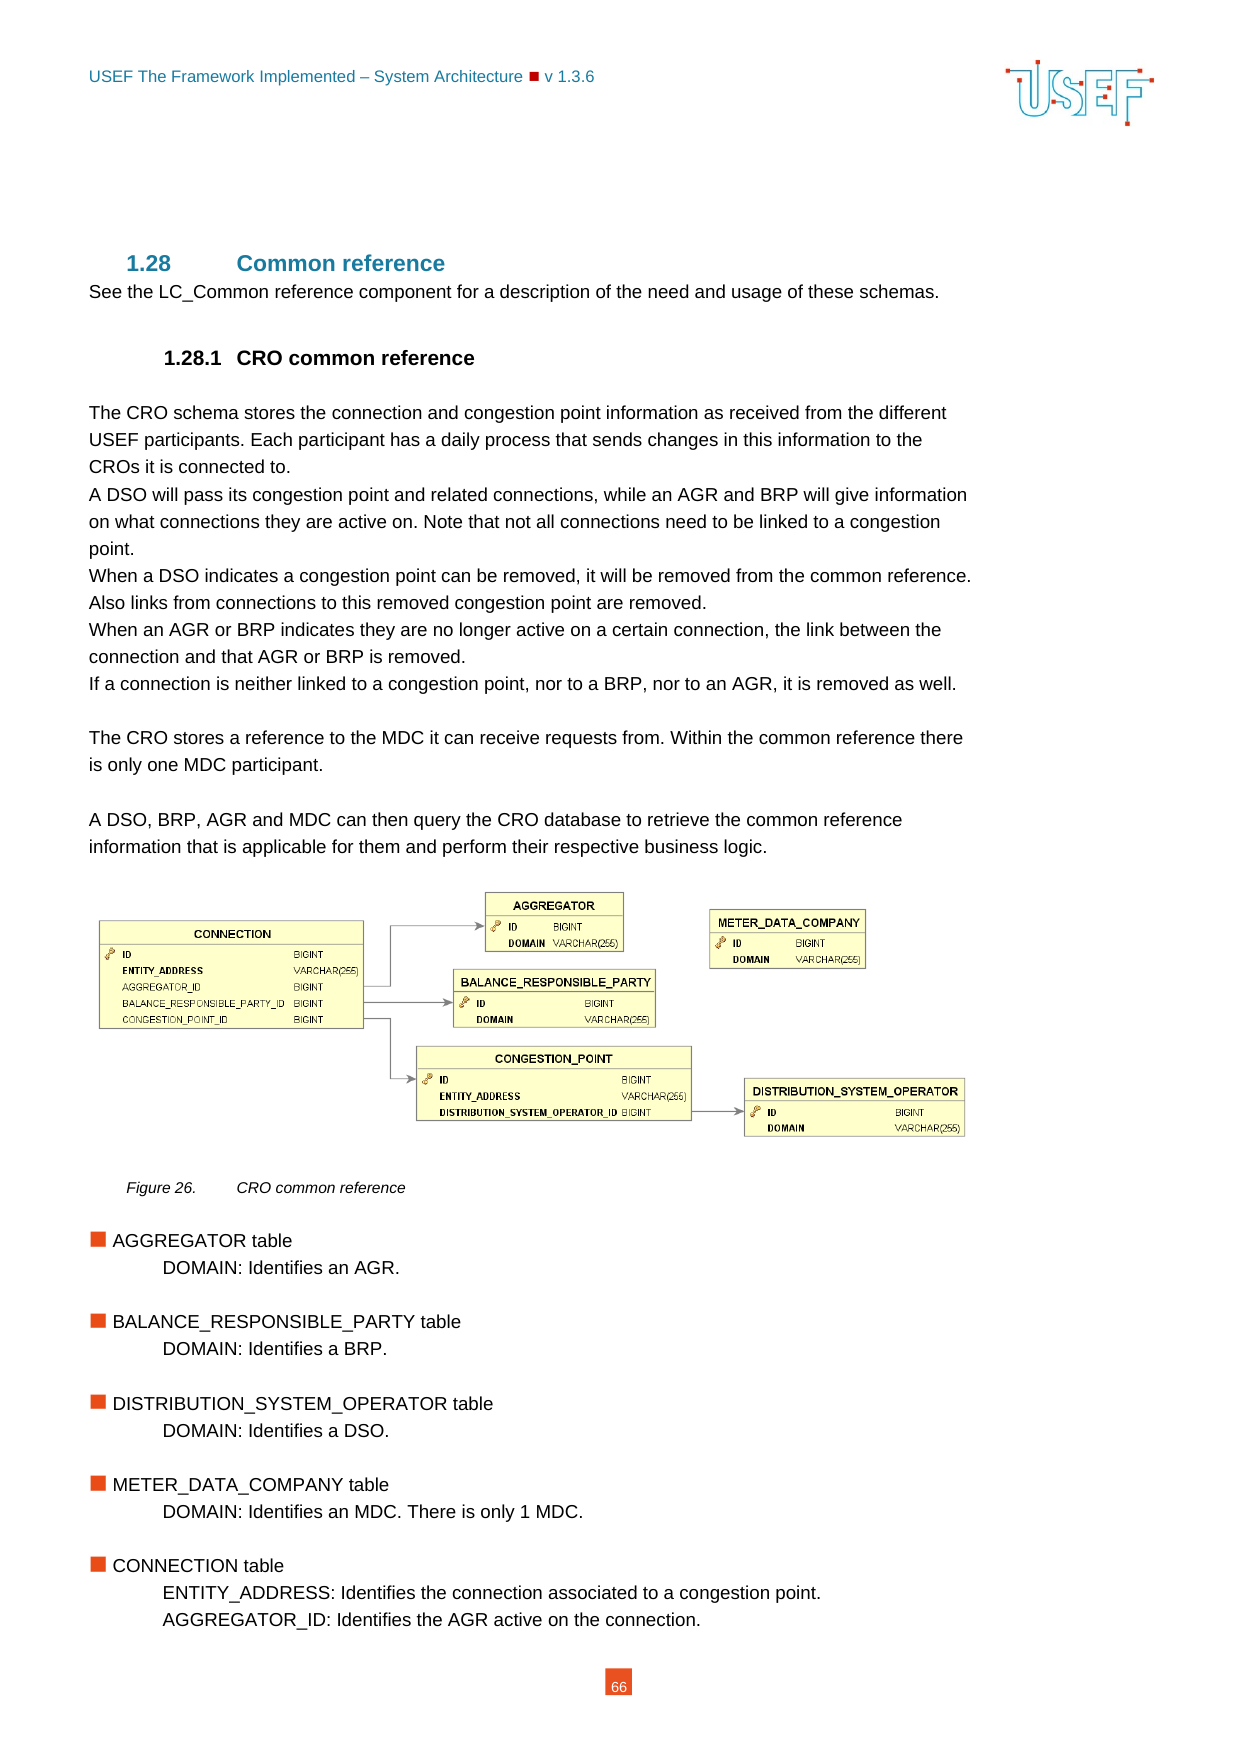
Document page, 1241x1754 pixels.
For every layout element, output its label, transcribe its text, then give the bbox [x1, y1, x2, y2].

list METER_DATA_COMPANY table [89, 1468, 974, 1495]
picture [89, 1312, 107, 1329]
text The CRO schema stores the connection and congestion point information as received from the different USEF participants. Each participant has a daily process that sends changes in this information to the CROs it is connected to. [89, 397, 974, 478]
text A DSO will pass its congestion point and related connections, while an AGR and BRP will give information on what connections they are active on. Note that not all connections need to be linked to a congestion point. [89, 478, 974, 559]
picture [89, 1474, 107, 1492]
list AGGREGATOR table [89, 1224, 974, 1251]
text DOMAIN: Identifies an MDC. There is only 1 MDC. [89, 1495, 974, 1522]
picture [1004, 59, 1155, 127]
text DOMAIN: Identifies a BRP. [89, 1333, 974, 1360]
text DOMAIN: Identifies a DSO. [89, 1414, 974, 1441]
subtitle CRO common reference [164, 342, 974, 369]
text AGGREGATOR_ID: Identifies the AGR active on the connection. [89, 1603, 974, 1631]
text When an AGR or BRP indicates they are no longer active on a certain connection, the link between the connection and that AGR or BRP is removed. [89, 613, 974, 667]
text A DSO, BRP, AGR and MDC can then query the CRO database to retrieve the common reference information that is applicable for them and perform their respective business logic. [89, 803, 974, 857]
picture [88, 884, 974, 1144]
text See the LC_Common reference component for a description of the need and usage of these schemas. [89, 276, 974, 303]
subtitle Common reference [126, 249, 974, 276]
text CRO common reference [126, 1170, 974, 1197]
text DOMAIN: Identifies an AGR. [89, 1251, 974, 1278]
picture [89, 1555, 107, 1573]
list DISTRIBUTION_SYSTEM_OPERATOR table [89, 1387, 974, 1414]
text The CRO stores a reference to the MDC it can receive requests from. Within the common reference there is only one MDC participant. [89, 722, 974, 776]
picture [89, 1393, 107, 1410]
text When a DSO indicates a congestion point can be removed, it will be removed from the common reference. Also links from connections to this removed congestion point are removed. [89, 559, 974, 613]
text ENTITY_ADDRESS: Identifies the connection associated to a congestion point. [89, 1576, 974, 1603]
text If a connection is neither linked to a congestion point, nor to a BRP, nor to an AGR, it is removed as well. [89, 667, 974, 694]
picture [89, 1230, 107, 1248]
list BALANCE_RESPONSIBLE_PARTY table [89, 1306, 974, 1333]
list CONNECTION table [89, 1549, 974, 1576]
